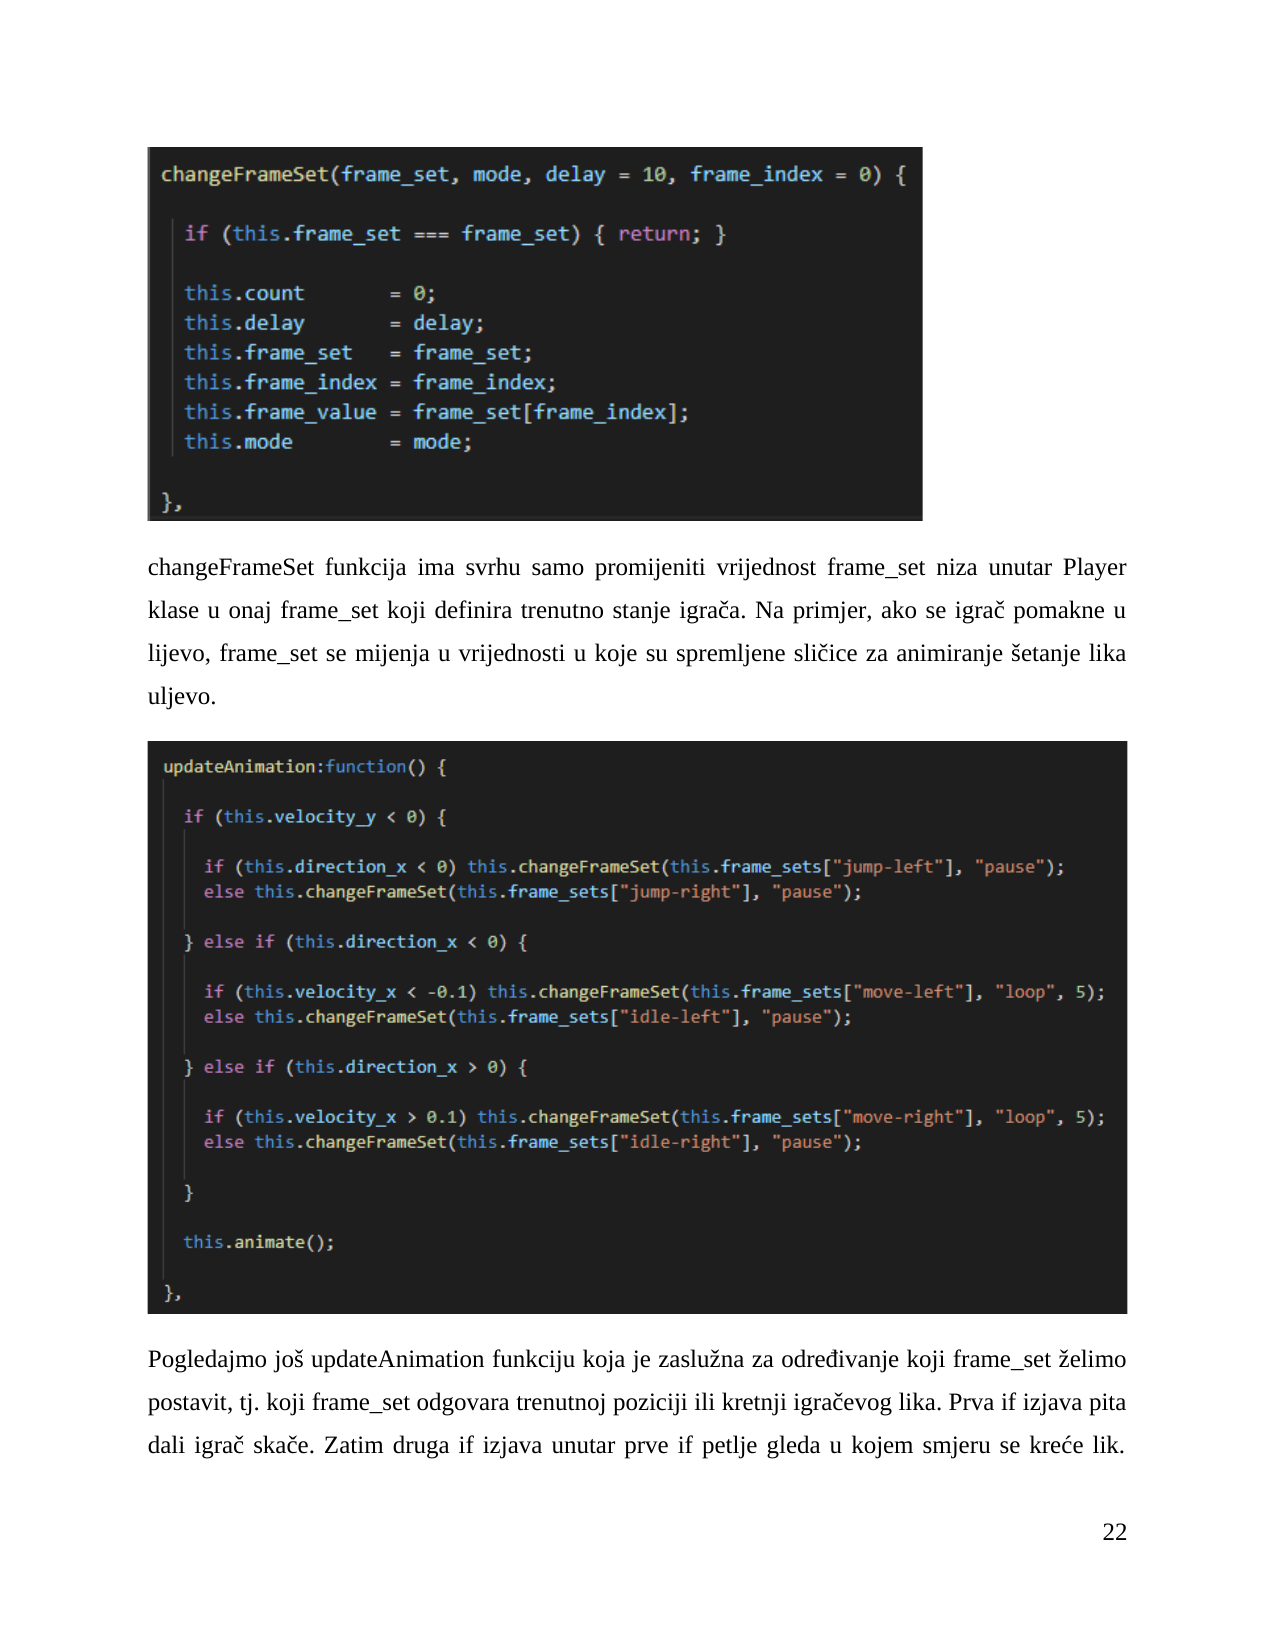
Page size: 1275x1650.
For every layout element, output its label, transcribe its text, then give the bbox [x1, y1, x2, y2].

picture [147, 741, 1128, 1314]
text changeFrameSet funkcija ima svrhu samo promijeniti vrijednost frame_set niza unutar Player klase u onaj frame_set koji definira trenutno stanje igrača. Na primjer, ako se igrač pomakne u lijevo, frame_set se mijenja u vrijednosti u koje su spremljene sličice za animiranje šetanje lika uljevo. [148, 552, 1127, 710]
picture [147, 147, 923, 521]
